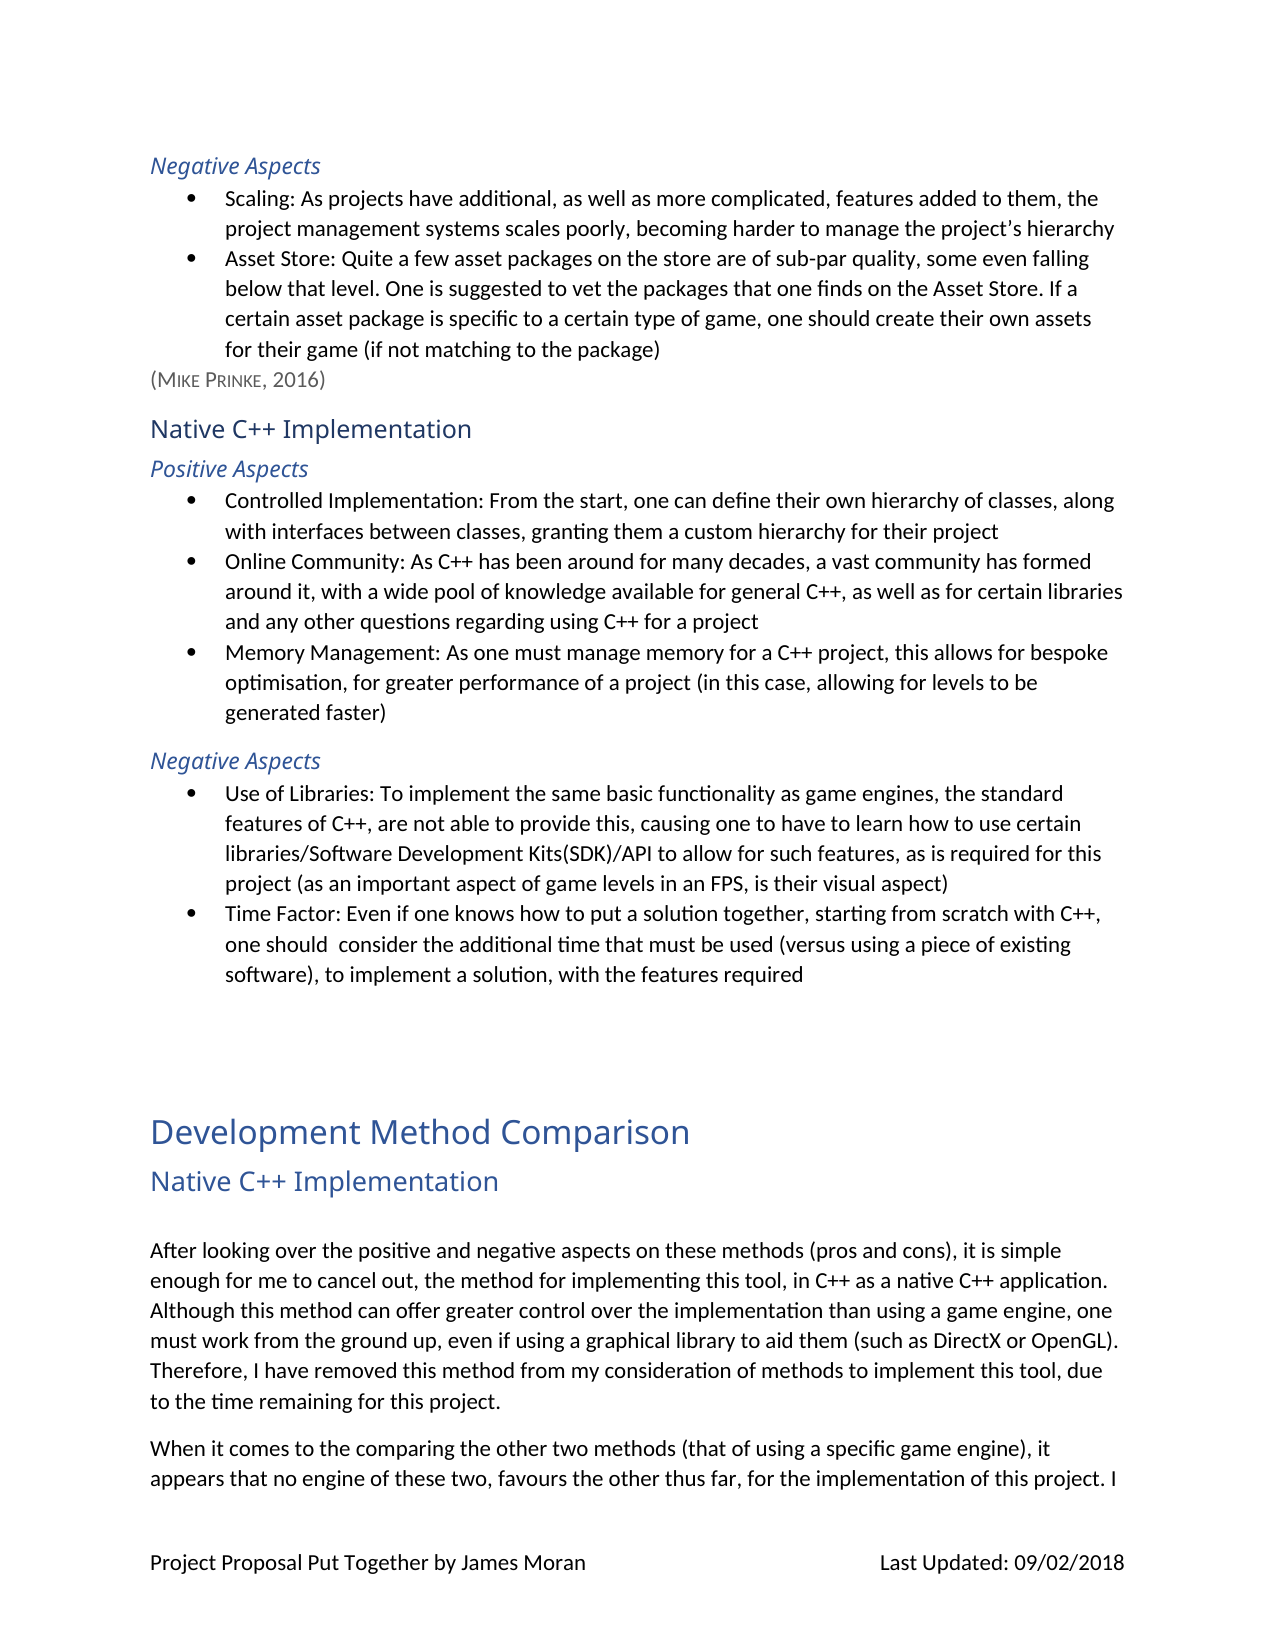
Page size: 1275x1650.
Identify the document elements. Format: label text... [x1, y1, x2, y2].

list Memory Management: As one must manage memory for a C++ project, this allows for bespoke optimisation, for greater performance of a project (in this case, allowing for levels to be generated faster) [187, 638, 1125, 726]
list Online Community: As C++ has been around for many decades, a vast community has formed around it, with a wide pool of knowledge available for general C++, as well as for certain libraries and any other questions regarding using C++ for a project [187, 547, 1125, 635]
subtitle Native C++ Implementation [150, 412, 1125, 446]
subtitle Positive Aspects [150, 453, 1125, 484]
list (Mike Prinke, 2016) [150, 365, 1125, 393]
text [150, 1434, 1125, 1492]
subtitle Negative Aspects [150, 745, 1125, 776]
list Scaling: As projects have additional, as well as more complicated, features added to them, the project management systems scales poorly, becoming harder to manage the project’s hierarchy [187, 184, 1125, 242]
list Controlled Implementation: From the start, one can define their own hierarchy of classes, along with interfaces between classes, granting them a custom hierarchy for their project [187, 487, 1125, 545]
list Use of Libraries: To implement the same basic functionality as game engines, the standard features of C++, are not able to provide this, causing one to have to learn how to use certain libraries/Software Development Kits(SDK)/API to allow for such features, as is required for this project (as an important aspect of game levels in an FPS, is their visual aspect) [187, 779, 1125, 897]
subtitle Negative Aspects [150, 150, 1125, 181]
text After looking over the positive and negative aspects on these methods (pros and cons), it is simple enough for me to cancel out, the method for implementing this tool, in C++ as a native C++ application. Although this method can offer greater control over the implementation than using a game engine, one must work from the ground up, even if using a graphical library to aid them (such as DirectX or OpenGL). Therefore, I have removed this method from my consideration of methods to implement this tool, due to the time remaining for this project. [150, 1236, 1125, 1415]
list Time Factor: Even if one knows how to put a solution together, starting from scratch with C++, one should consider the additional time that must be used (versus using a piece of existing software), to implement a solution, with the features required [187, 899, 1125, 988]
subtitle Native C++ Implementation [150, 1162, 1125, 1199]
subtitle Development Method Comparison [150, 1109, 1125, 1154]
list Asset Store: Quite a few asset packages on the store are of sub-par quality, some even falling below that level. One is suggested to vet the packages that one finds on the Asset Store. If a certain asset package is specific to a certain type of game, one should create their own assets for their game (if not matching to the package) [187, 244, 1125, 363]
